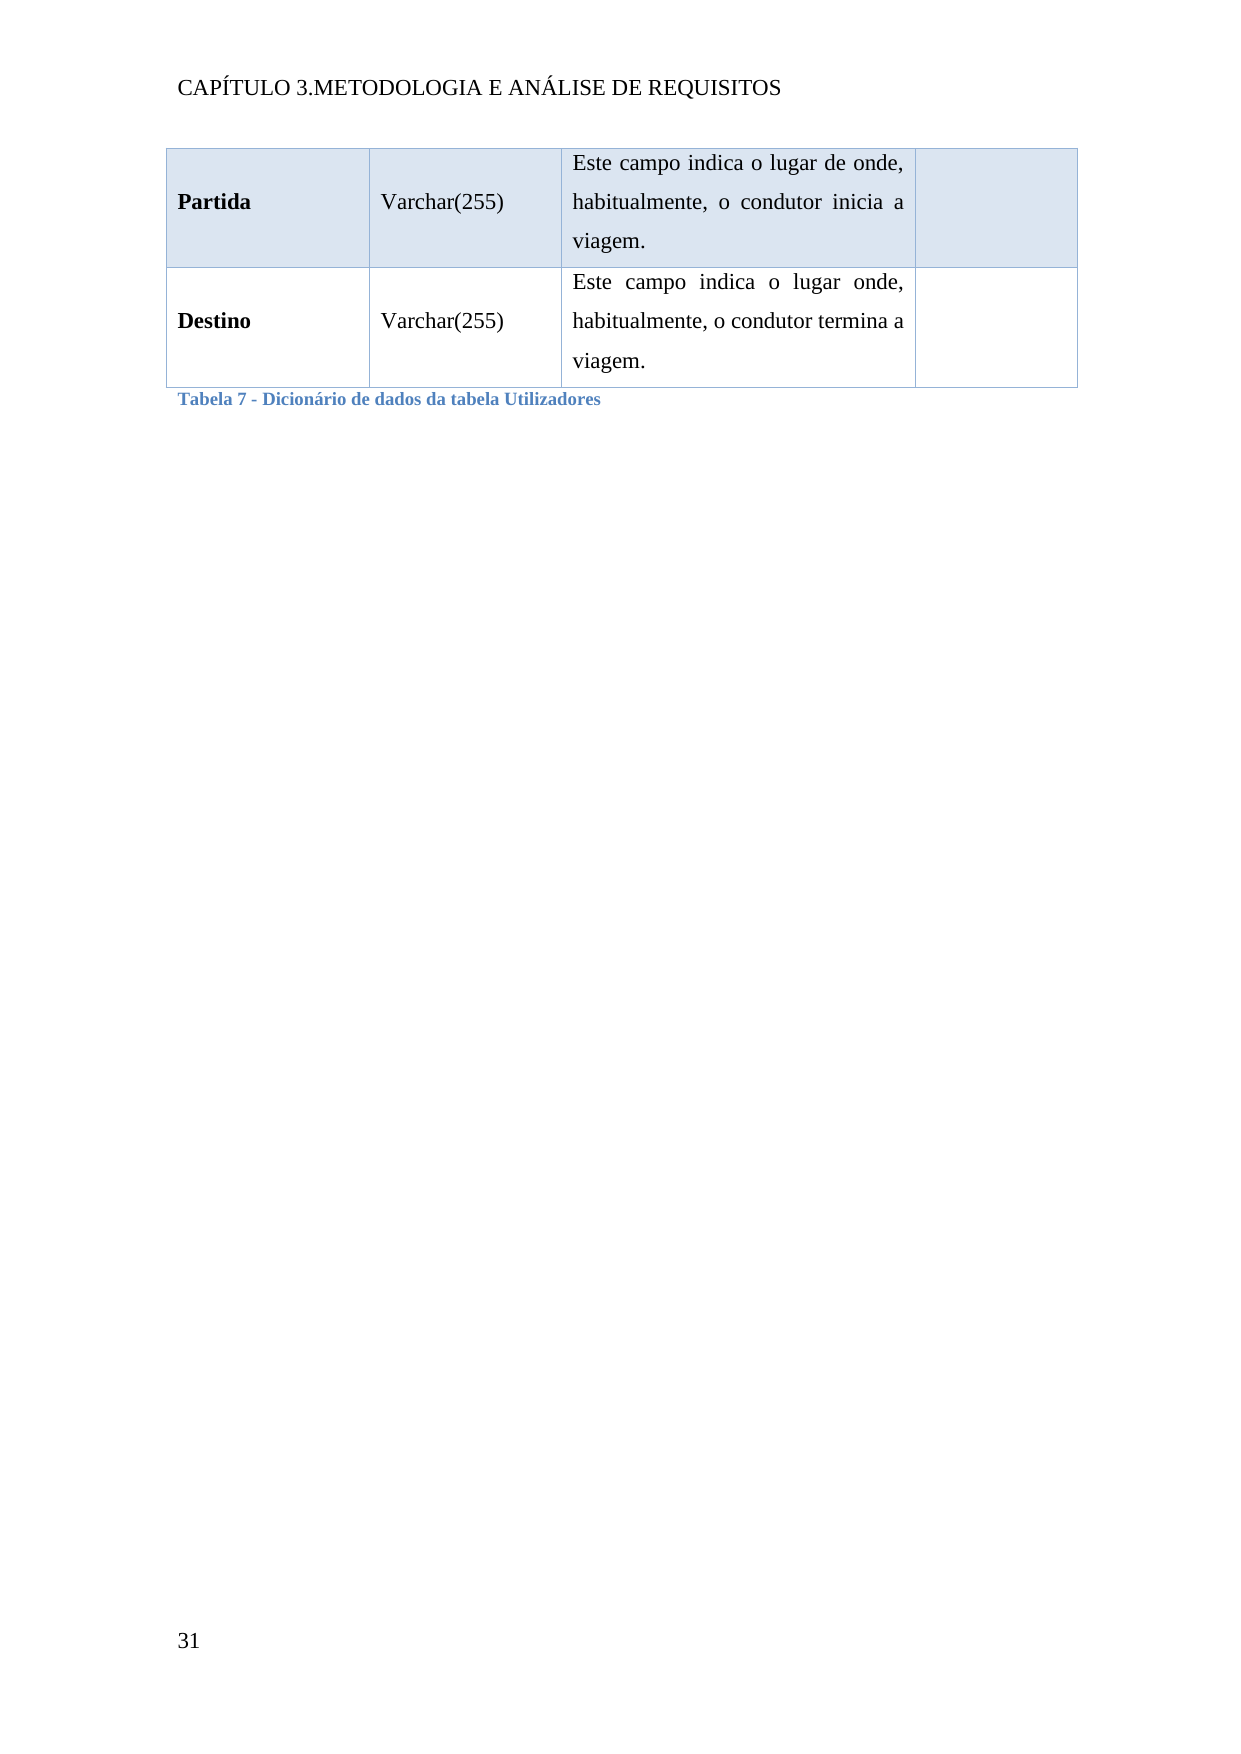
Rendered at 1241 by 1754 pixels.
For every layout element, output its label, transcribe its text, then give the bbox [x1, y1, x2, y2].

table_cell Varchar(255) [370, 268, 561, 387]
table_cell Este campo indica o lugar de onde, habitualmente, o condutor inicia a viagem. [562, 149, 915, 267]
table_cell Este campo indica o lugar onde, habitualmente, o condutor termina a viagem. [562, 268, 915, 387]
table_cell Partida [167, 149, 369, 267]
table_cell Varchar(255) [370, 149, 561, 267]
table_cell Destino [167, 268, 369, 387]
table_cell [916, 149, 1077, 267]
table_cell [916, 268, 1077, 387]
